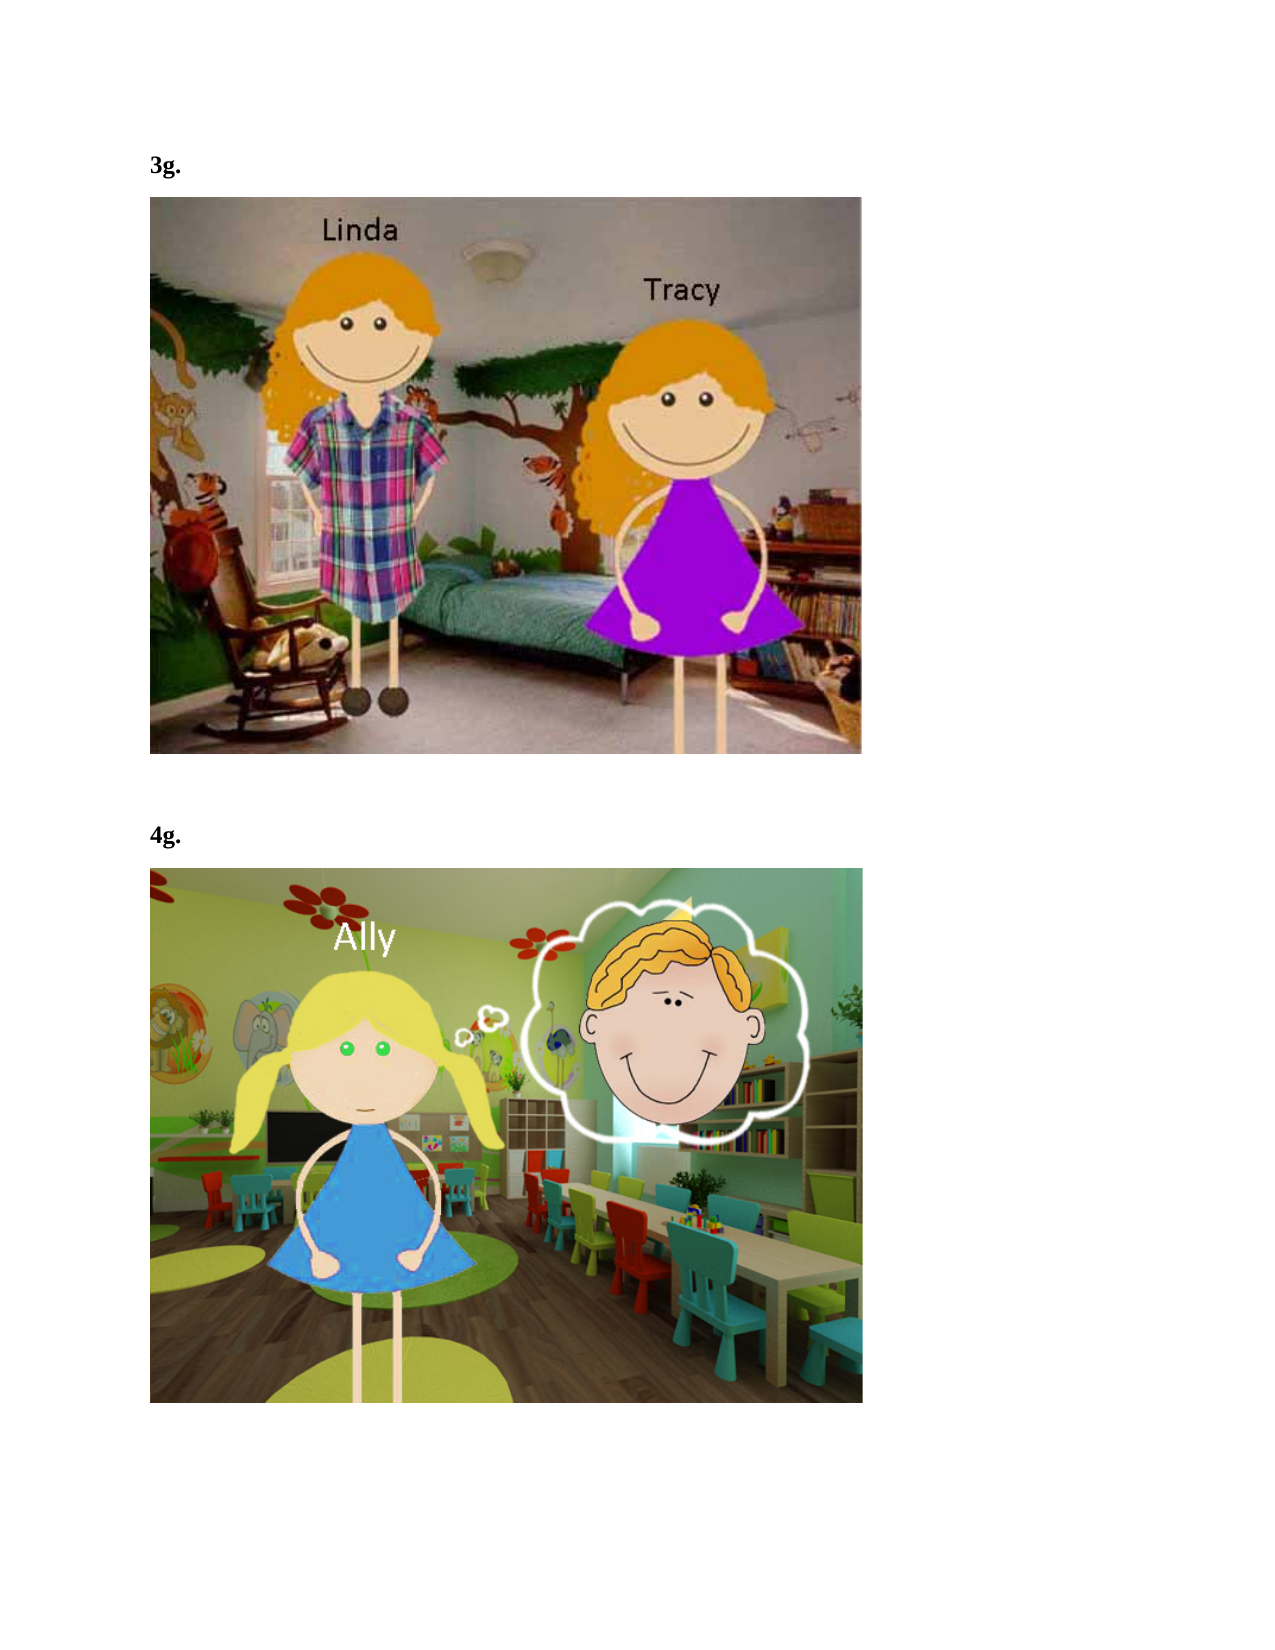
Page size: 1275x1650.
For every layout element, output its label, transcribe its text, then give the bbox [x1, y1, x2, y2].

text 4g. [150, 821, 1125, 849]
text 3g. [150, 150, 1125, 179]
picture [150, 197, 862, 754]
picture [150, 868, 863, 1403]
